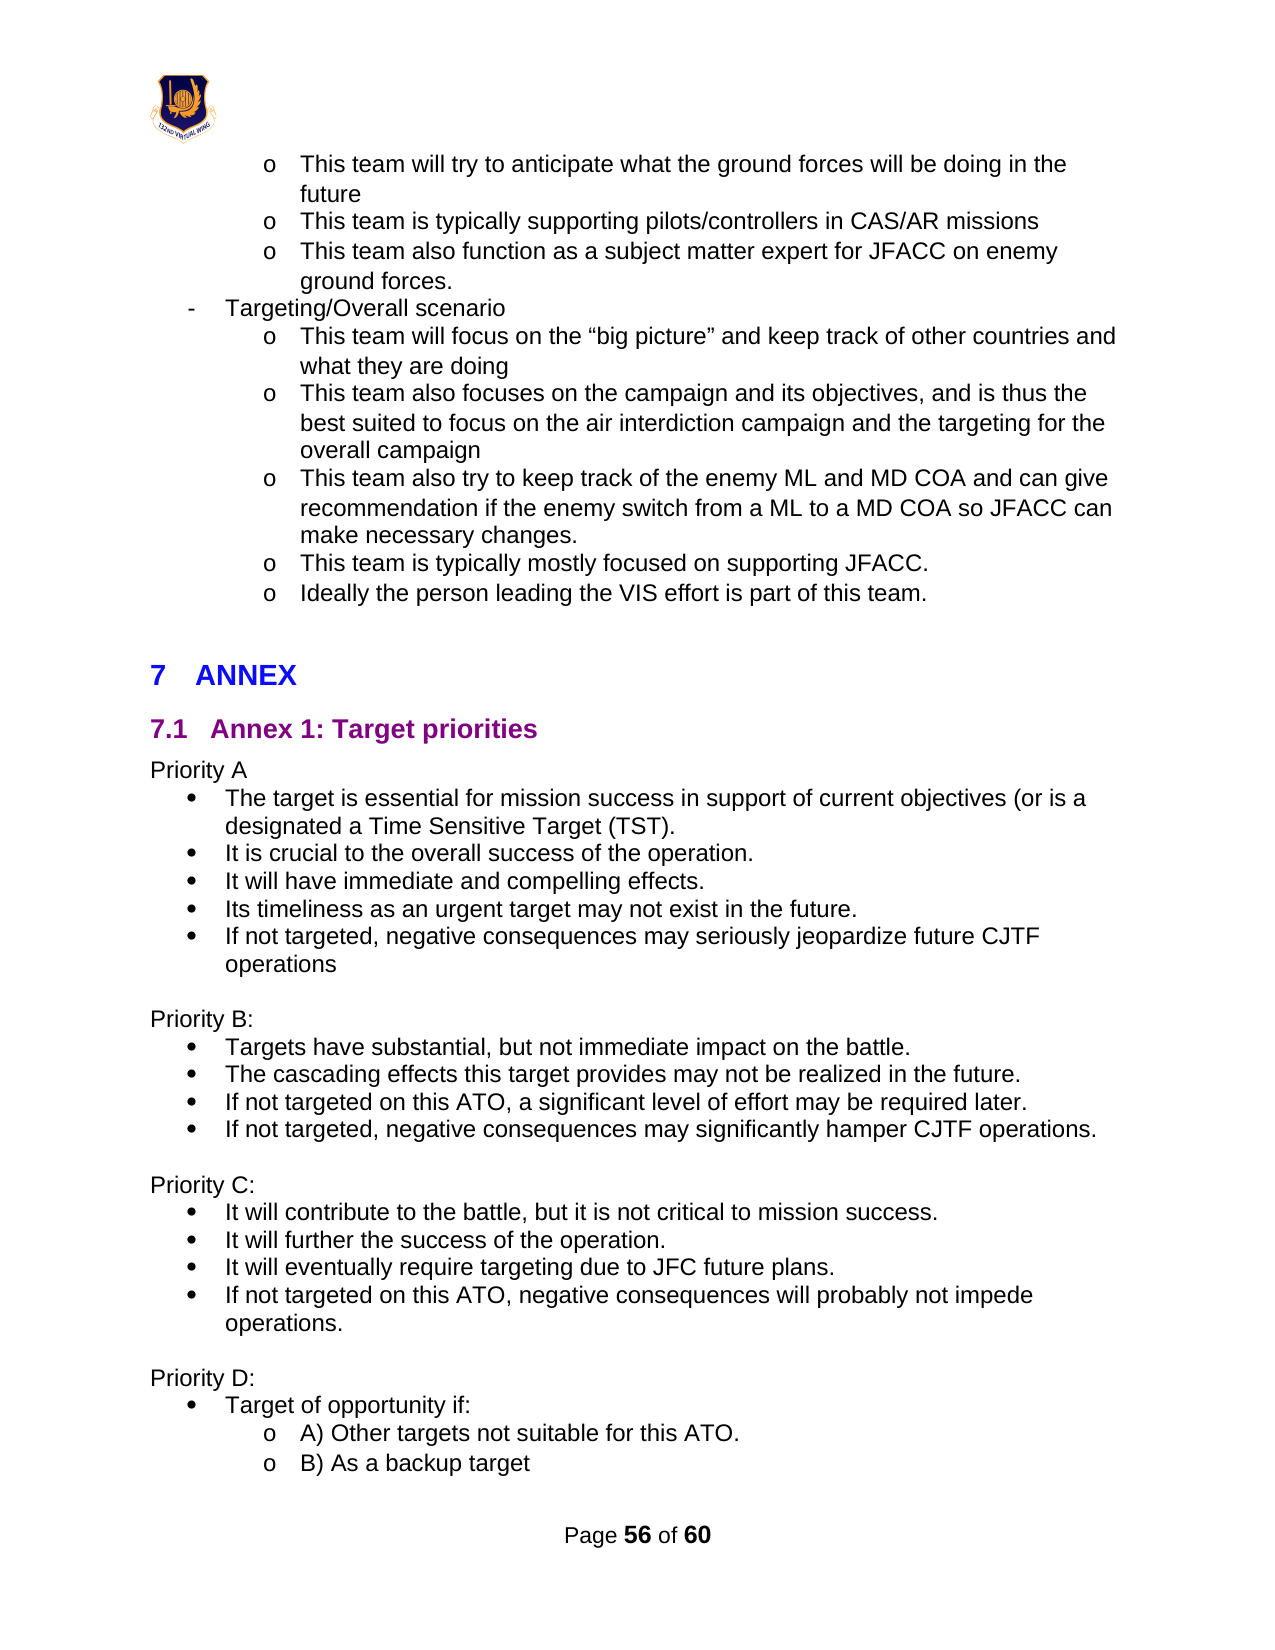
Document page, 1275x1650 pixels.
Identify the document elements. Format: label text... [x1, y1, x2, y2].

list Its timeliness as an urgent target may not exist in the future. [187, 894, 1125, 922]
list This team will try to anticipate what the ground forces will be doing in the future [262, 150, 1125, 207]
list This team is typically mostly focused on supporting JFACC. [262, 549, 1125, 579]
text Priority C: [150, 1171, 1125, 1198]
list The target is essential for mission success in support of current objectives (or is a designated a Time Sensitive Target (TST). [187, 784, 1125, 839]
list This team also function as a subject matter expert for JFACC on enemy ground forces. [262, 237, 1125, 294]
list If not targeted, negative consequences may seriously jeopardize future CJTF operations [187, 922, 1125, 977]
text Priority B: [150, 1005, 1125, 1032]
list B) As a backup target [262, 1449, 1125, 1478]
list This team also try to keep track of the enemy ML and MD COA and can give recommendation if the enemy switch from a ML to a MD COA so JFACC can make necessary changes. [262, 464, 1125, 549]
list It will contribute to the battle, but it is not critical to mission success. [187, 1198, 1125, 1226]
list The cascading effects this target provides may not be realized in the future. [187, 1060, 1125, 1088]
list This team is typically supporting pilots/controllers in CAS/AR missions [262, 207, 1125, 237]
list If not targeted, negative consequences may significantly hamper CJTF operations. [187, 1115, 1125, 1143]
list Target of opportunity if: [187, 1391, 1125, 1419]
list It is crucial to the overall success of the operation. [187, 839, 1125, 867]
list This team will focus on the “big picture” and keep track of other countries and what they are doing [262, 322, 1125, 379]
list If not targeted on this ATO, negative consequences will probably not impede operations. [187, 1281, 1125, 1336]
list This team also focuses on the campaign and its objectives, and is thus the best suited to focus on the air interdiction campaign and the targeting for the overall campaign [262, 379, 1125, 464]
list If not targeted on this ATO, a significant level of effort may be required later. [187, 1088, 1125, 1115]
list Ideally the person leading the VIS effort is part of this team. [262, 579, 1125, 608]
list Targets have substantial, but not immediate impact on the battle. [187, 1032, 1125, 1060]
list It will have immediate and compelling effects. [187, 867, 1125, 894]
list It will eventually require targeting due to JFC future plans. [187, 1253, 1125, 1281]
list Targeting/Overall scenario [187, 294, 1125, 322]
text Priority A [150, 756, 1125, 784]
picture [150, 75, 217, 144]
subtitle ANNEX [150, 658, 1125, 692]
text Priority D: [150, 1364, 1125, 1391]
list A) Other targets not suitable for this ATO. [262, 1419, 1125, 1449]
subtitle Annex 1: Target priorities [150, 713, 1125, 744]
list It will further the success of the operation. [187, 1226, 1125, 1253]
